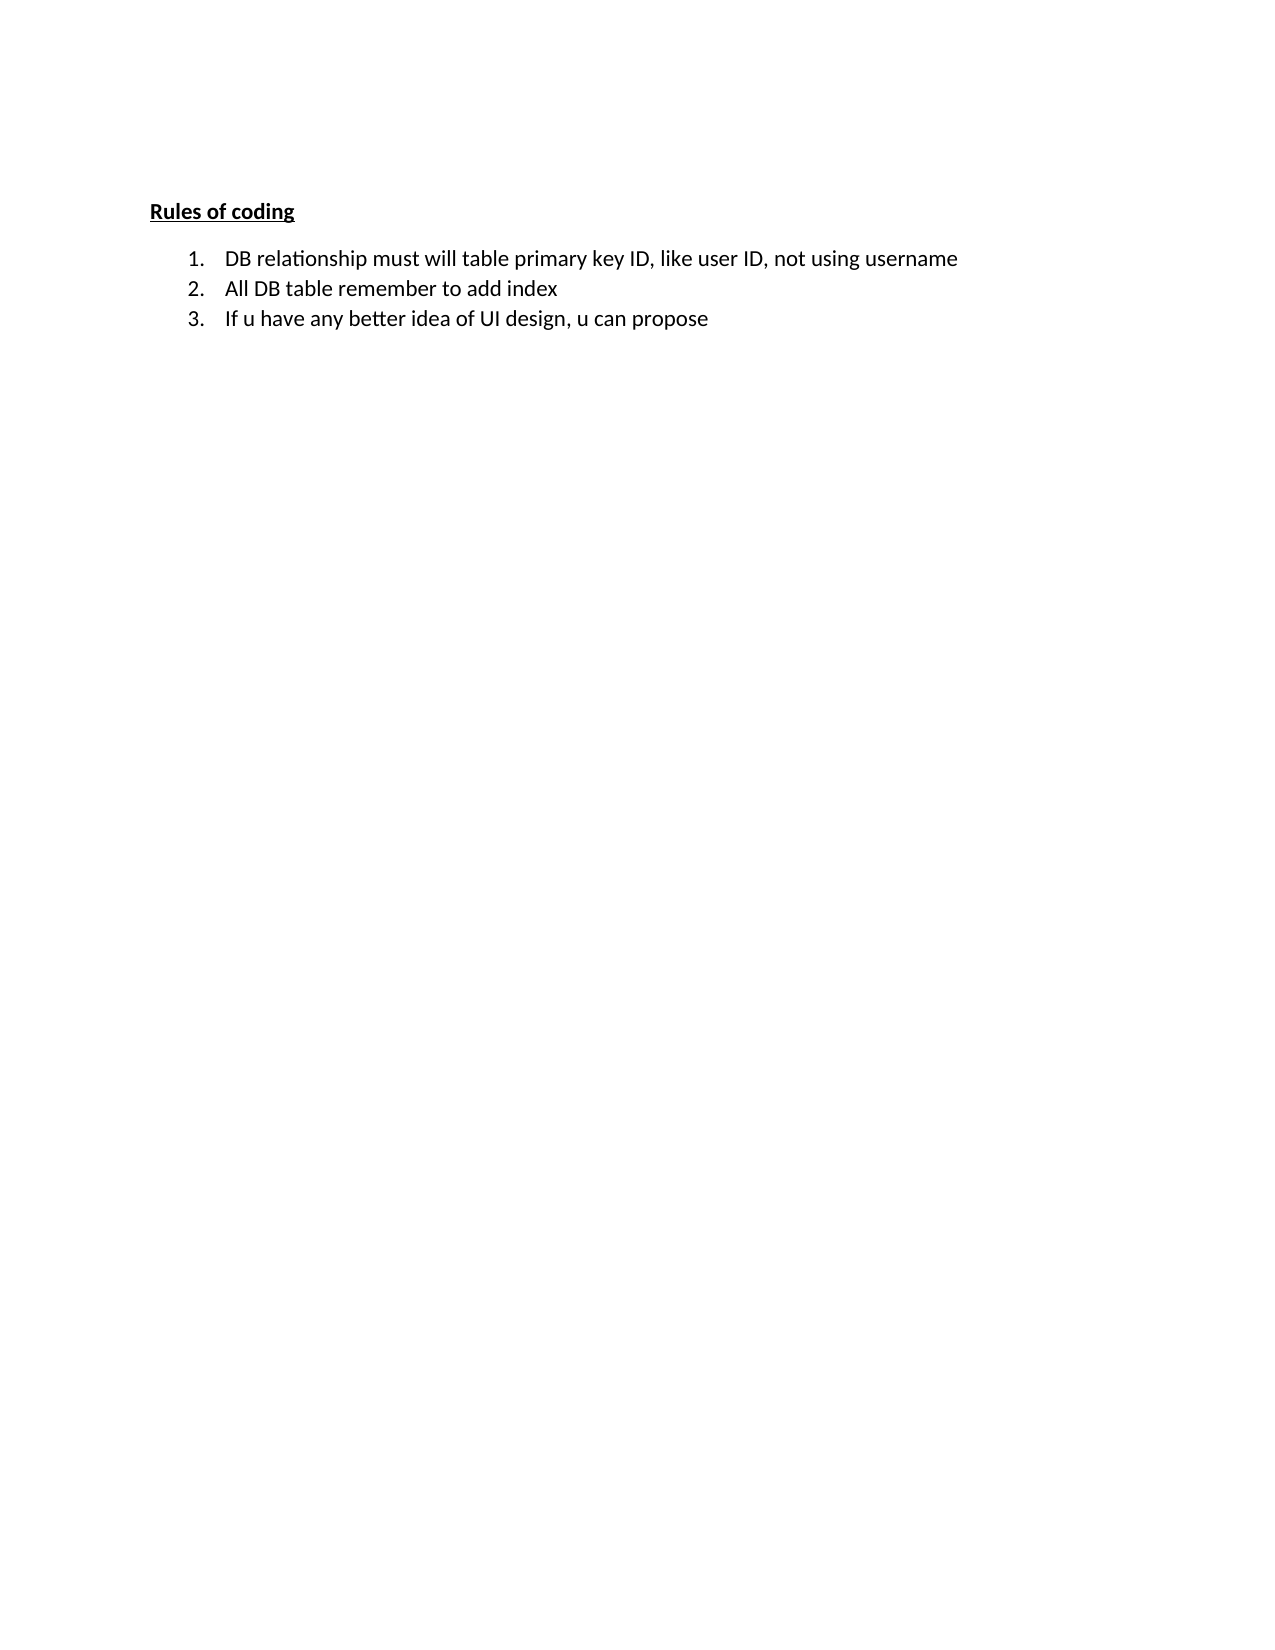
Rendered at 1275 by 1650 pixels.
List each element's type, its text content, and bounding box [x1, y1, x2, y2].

text Rules of coding [150, 197, 1125, 225]
list If u have any better idea of UI design, u can propose [187, 304, 1125, 332]
list DB relationship must will table primary key ID, like user ID, not using username [187, 244, 1125, 272]
list All DB table remember to add index [187, 274, 1125, 302]
